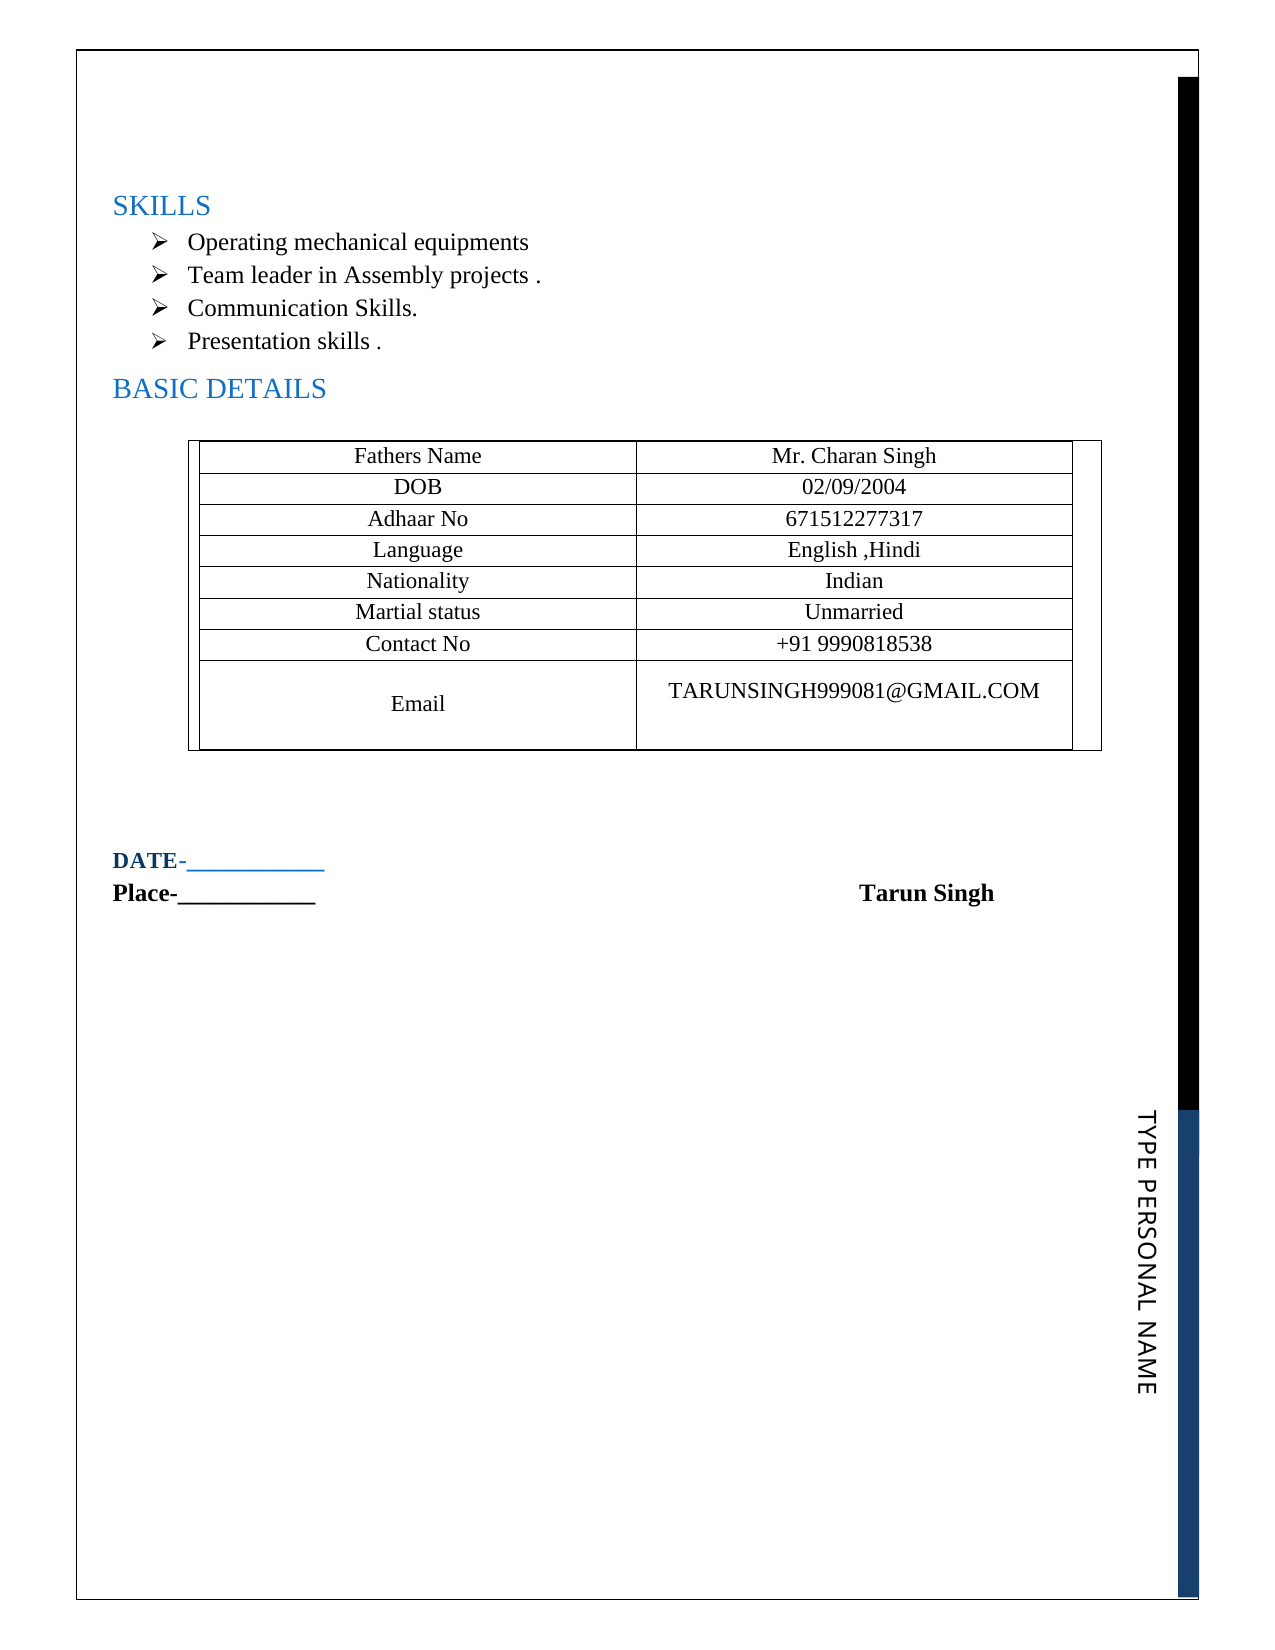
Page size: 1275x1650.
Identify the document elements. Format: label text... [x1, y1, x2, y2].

table_header [200, 567, 636, 598]
table_header [637, 536, 1072, 566]
list Communication Skills. [150, 293, 1162, 322]
table_header [200, 661, 636, 749]
table_header [637, 630, 1072, 660]
table_header [200, 442, 636, 473]
table_header [200, 599, 636, 629]
table_header [200, 536, 636, 566]
table_header [200, 630, 636, 660]
text Place-___________ Tarun Singh [112, 878, 1162, 907]
list Team leader in Assembly projects . [150, 260, 1162, 288]
list Presentation skills . [150, 326, 1162, 354]
subtitle Skills [112, 188, 1162, 222]
table_header [200, 505, 636, 535]
subtitle Date-___________ [112, 845, 1162, 874]
table_header [637, 567, 1072, 598]
table_header [200, 474, 636, 504]
table_header [637, 505, 1072, 535]
table_header [637, 661, 1072, 749]
subtitle basic Details [112, 371, 1162, 405]
table_header [189, 441, 199, 750]
list Operating mechanical equipments [150, 227, 1162, 256]
table_header [637, 442, 1072, 473]
table_header [637, 474, 1072, 504]
table_header [637, 599, 1072, 629]
table_header [1073, 441, 1101, 750]
